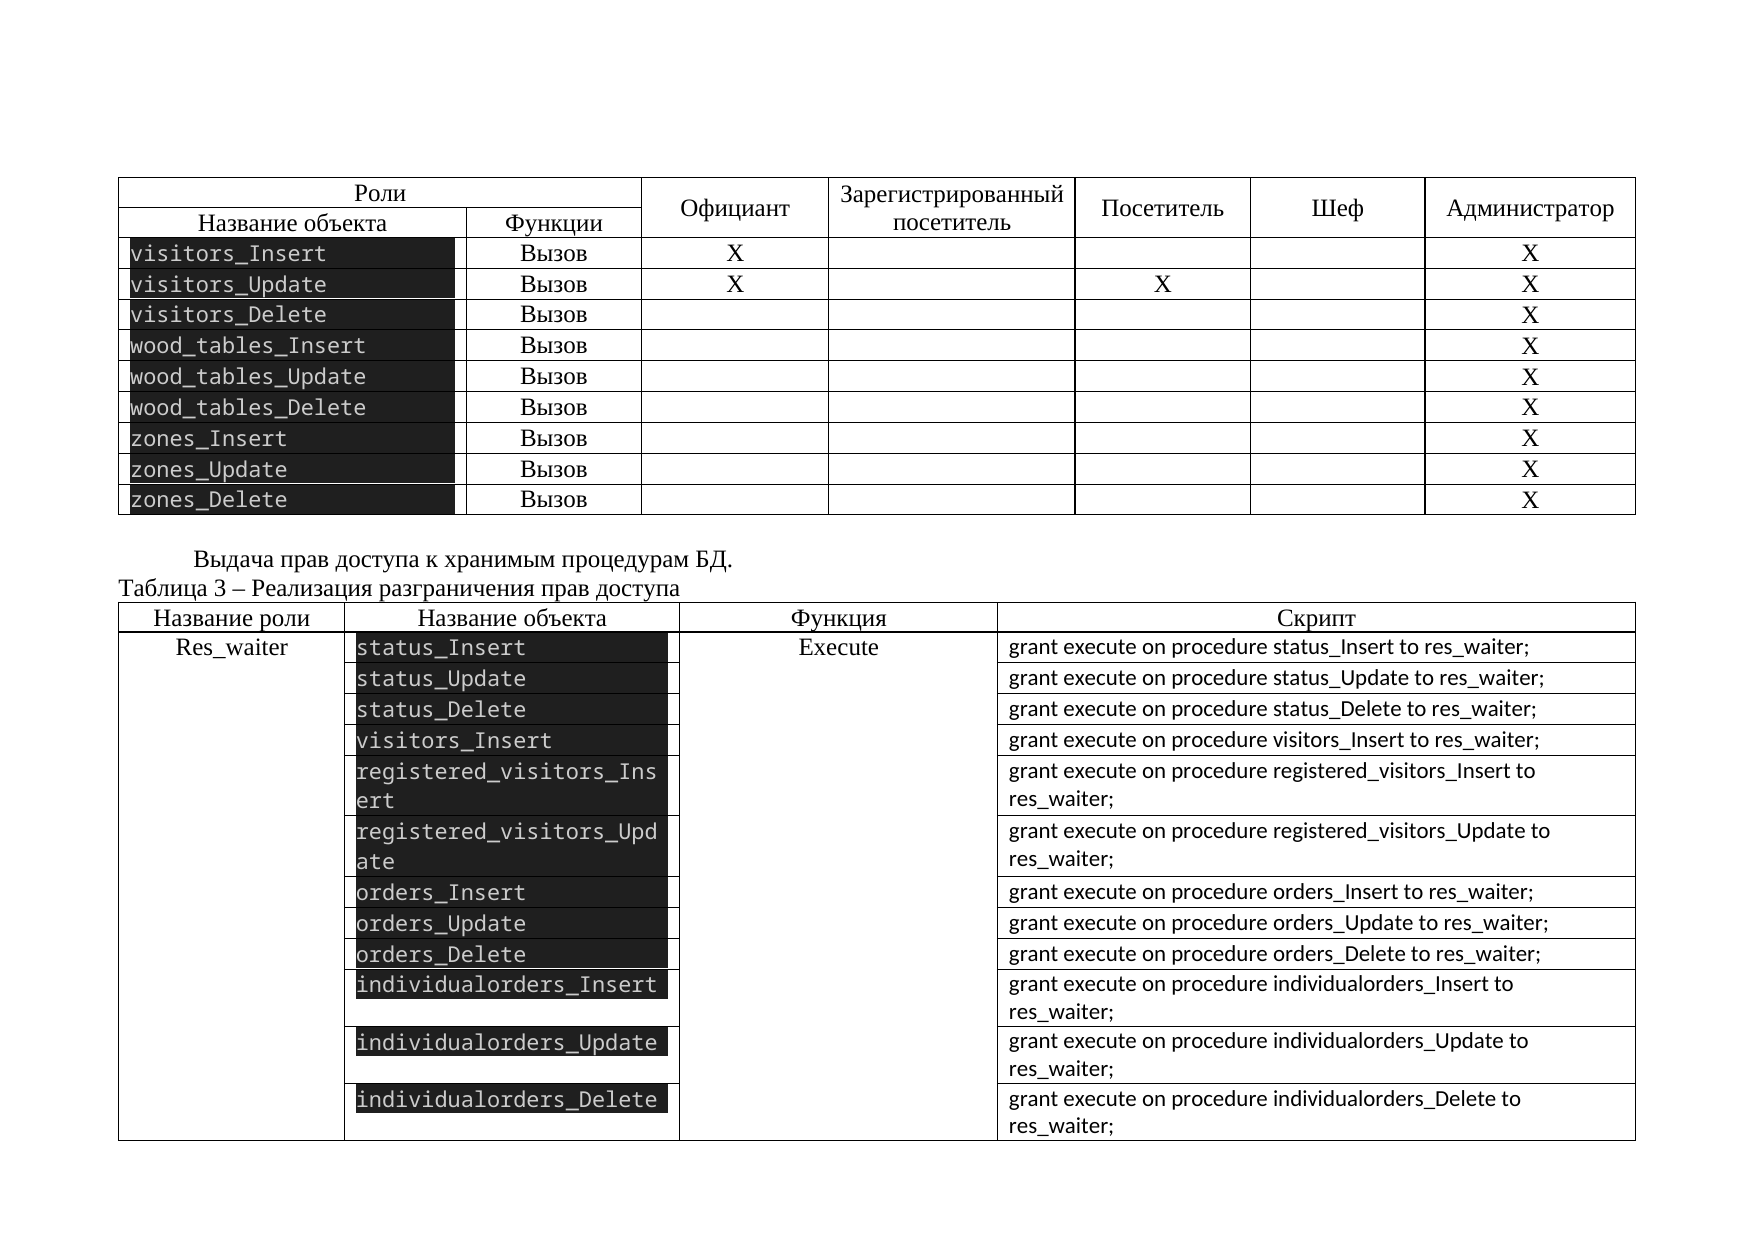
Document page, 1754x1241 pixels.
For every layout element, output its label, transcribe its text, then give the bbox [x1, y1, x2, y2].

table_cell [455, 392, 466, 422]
table_cell [1251, 423, 1424, 453]
table_cell grant execute on procedure registered_visitors_Insert to res_waiter; [998, 756, 1635, 815]
table_header Администратор [1426, 178, 1635, 237]
table_cell grant execute on procedure visitors_Insert to res_waiter; [998, 725, 1635, 755]
table_cell [1076, 485, 1250, 514]
table_cell [829, 330, 1074, 360]
table_cell grant execute on procedure registered_visitors_Update to res_waiter; [998, 816, 1635, 876]
table_cell [642, 392, 828, 422]
table_header Посетитель [1076, 178, 1250, 237]
table_cell grant execute on procedure status_Delete to res_waiter; [998, 694, 1635, 724]
table_cell [642, 361, 828, 391]
text Таблица 3 – Реализация разграничения прав доступа [118, 573, 1636, 602]
table_cell [829, 269, 1074, 298]
table_cell [829, 361, 1074, 391]
table_cell X [1076, 269, 1250, 298]
table_cell individualorders_Insert [345, 970, 679, 1026]
table_cell [642, 454, 828, 483]
table_cell X [1426, 454, 1635, 483]
table_cell [829, 485, 1074, 514]
table_header Скрипт [998, 603, 1635, 631]
table_cell grant execute on procedure status_Update to res_waiter; [998, 663, 1635, 693]
table_cell [1076, 454, 1250, 483]
table_cell Execute [680, 633, 997, 1140]
table_cell grant execute on procedure status_Insert to res_waiter; [998, 633, 1635, 662]
table_cell Вызов [467, 300, 641, 329]
table_cell grant execute on procedure individualorders_Update to res_waiter; [998, 1027, 1635, 1083]
table_cell grant execute on procedure orders_Insert to res_waiter; [998, 877, 1635, 907]
table_cell X [1426, 423, 1635, 453]
table_cell X [1426, 392, 1635, 422]
table_cell Вызов [467, 392, 641, 422]
table_cell Res_waiter [119, 633, 344, 1140]
table_header Функция [680, 603, 997, 631]
table_cell [642, 300, 828, 329]
table_cell Вызов [467, 361, 641, 391]
table_cell Вызов [467, 485, 641, 514]
table_cell [829, 392, 1074, 422]
table_cell [1251, 269, 1424, 298]
table_cell X [642, 238, 828, 268]
list Выдача прав доступа к хранимым процедурам БД. [193, 544, 1636, 573]
table_cell [642, 423, 828, 453]
table_cell [829, 454, 1074, 483]
table_cell Вызов [467, 330, 641, 360]
table_cell [1251, 485, 1424, 514]
table_cell Название объекта [119, 208, 466, 237]
table_cell [829, 423, 1074, 453]
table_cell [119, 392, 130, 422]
table_cell grant execute on procedure orders_Update to res_waiter; [998, 908, 1635, 938]
table_cell Вызов [467, 238, 641, 268]
table_cell [1076, 423, 1250, 453]
table_header Шеф [1251, 178, 1424, 237]
table_cell [1251, 361, 1424, 391]
table_cell [642, 485, 828, 514]
table_cell [642, 330, 828, 360]
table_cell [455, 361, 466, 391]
table_cell [1251, 330, 1424, 360]
table_cell Вызов [467, 454, 641, 483]
table_cell X [1426, 238, 1635, 268]
table_cell X [1426, 361, 1635, 391]
table_cell Вызов [467, 269, 641, 298]
table_cell X [1426, 269, 1635, 298]
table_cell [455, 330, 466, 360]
table_cell grant execute on procedure individualorders_Insert to res_waiter; [998, 970, 1635, 1026]
table_header Зарегистрированный посетитель [829, 178, 1074, 237]
table_header Официант [642, 178, 828, 237]
table_header Роли [119, 178, 641, 207]
table_cell grant execute on procedure orders_Delete to res_waiter; [998, 939, 1635, 968]
table_cell X [1426, 330, 1635, 360]
table_cell [1076, 238, 1250, 268]
table_cell X [1426, 485, 1635, 514]
table_cell [1251, 454, 1424, 483]
table_cell individualorders_Delete [345, 1084, 679, 1140]
table_cell [1251, 300, 1424, 329]
table_cell Вызов [467, 423, 641, 453]
table_cell [829, 238, 1074, 268]
table_cell [1251, 392, 1424, 422]
table_cell Функции [467, 208, 641, 237]
table_cell [1076, 300, 1250, 329]
table_cell [1076, 392, 1250, 422]
table_header Название объекта [345, 603, 679, 631]
table_cell [829, 300, 1074, 329]
table_cell grant execute on procedure individualorders_Delete to res_waiter; [998, 1084, 1635, 1140]
table_cell [1251, 238, 1424, 268]
table_header Название роли [119, 603, 344, 631]
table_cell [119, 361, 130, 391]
table_cell [1076, 361, 1250, 391]
table_cell X [642, 269, 828, 298]
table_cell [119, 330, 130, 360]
table_cell X [1426, 300, 1635, 329]
table_cell [1076, 330, 1250, 360]
table_cell individualorders_Update [345, 1027, 679, 1083]
